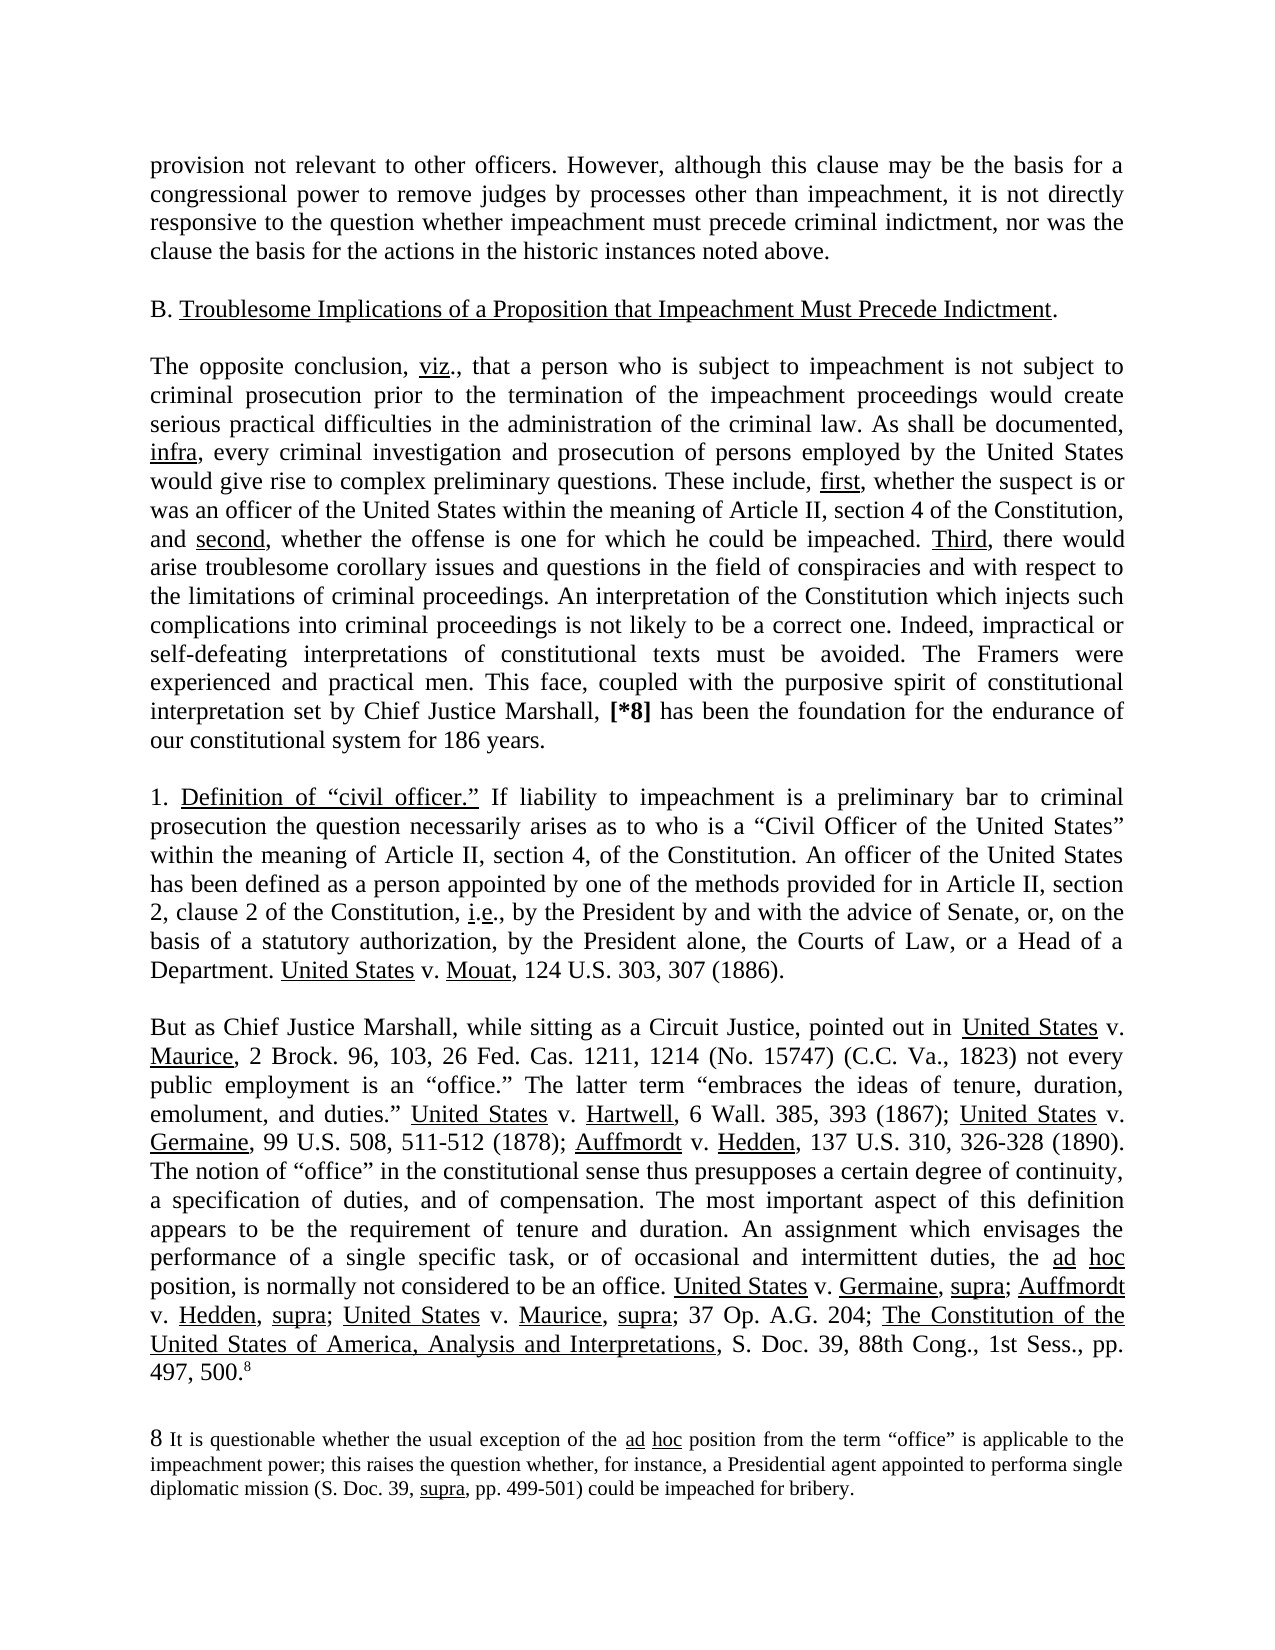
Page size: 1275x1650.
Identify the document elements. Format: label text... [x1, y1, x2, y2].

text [150, 150, 1125, 265]
text But as Chief Justice Marshall, while sitting as a Circuit Justice, pointed out in United States v. Maurice, 2 Brock. 96, 103, 26 Fed. Cas. 1211, 1214 (No. 15747) (C.C. Va., 1823) not every public employment is an “office.” The latter term “embraces the ideas of tenure, duration, emolument, and duties.” United States v. Hartwell, 6 Wall. 385, 393 (1867); United States v. Germaine, 99 U.S. 508, 511-512 (1878); Auffmordt v. Hedden, 137 U.S. 310, 326-328 (1890). The notion of “office” in the constitutional sense thus presupposes a certain degree of continuity, a specification of duties, and of compensation. The most important aspect of this definition appears to be the requirement of tenure and duration. An assignment which envisages the performance of a single specific task, or of occasional and intermittent duties, the ad hoc position, is normally not considered to be an office. United States v. Germaine, supra; Auffmordt v. Hedden, supra; United States v. Maurice, supra; 37 Op. A.G. 204; The Constitution of the United States of America, Analysis and Interpretations, S. Doc. 39, 88th Cong., 1st Sess., pp. 497, 500. [150, 1012, 1125, 1386]
text 1. Definition of “civil officer.” If liability to impeachment is a preliminary bar to criminal prosecution the question necessarily arises as to who is a “Civil Officer of the United States” within the meaning of Article II, section 4, of the Constitution. An officer of the United States has been defined as a person appointed by one of the methods provided for in Article II, section 2, clause 2 of the Constitution, i.e., by the President by and with the advice of Senate, or, on the basis of a statutory authorization, by the President alone, the Courts of Law, or a Head of a Department. United States v. Mouat, 124 U.S. 303, 307 (1886). [150, 782, 1125, 984]
text The opposite conclusion, viz., that a person who is subject to impeachment is not subject to criminal prosecution prior to the termination of the impeachment proceedings would create serious practical difficulties in the administration of the criminal law. As shall be documented, infra, every criminal investigation and prosecution of persons employed by the United States would give rise to complex preliminary questions. These include, first, whether the suspect is or was an officer of the United States within the meaning of Article II, section 4 of the Constitution, and second, whether the offense is one for which he could be impeached. Third, there would arise troublesome corollary issues and questions in the field of conspiracies and with respect to the limitations of criminal proceedings. An interpretation of the Constitution which injects such complications into criminal proceedings is not likely to be a correct one. Indeed, impractical or self-defeating interpretations of constitutional texts must be avoided. The Framers were experienced and practical men. This face, coupled with the purposive spirit of constitutional interpretation set by Chief Justice Marshall, [*8] has been the foundation for the endurance of our constitutional system for 186 years. [150, 351, 1125, 754]
text B. Troublesome Implications of a Proposition that Impeachment Must Precede Indictment. [150, 294, 1125, 322]
